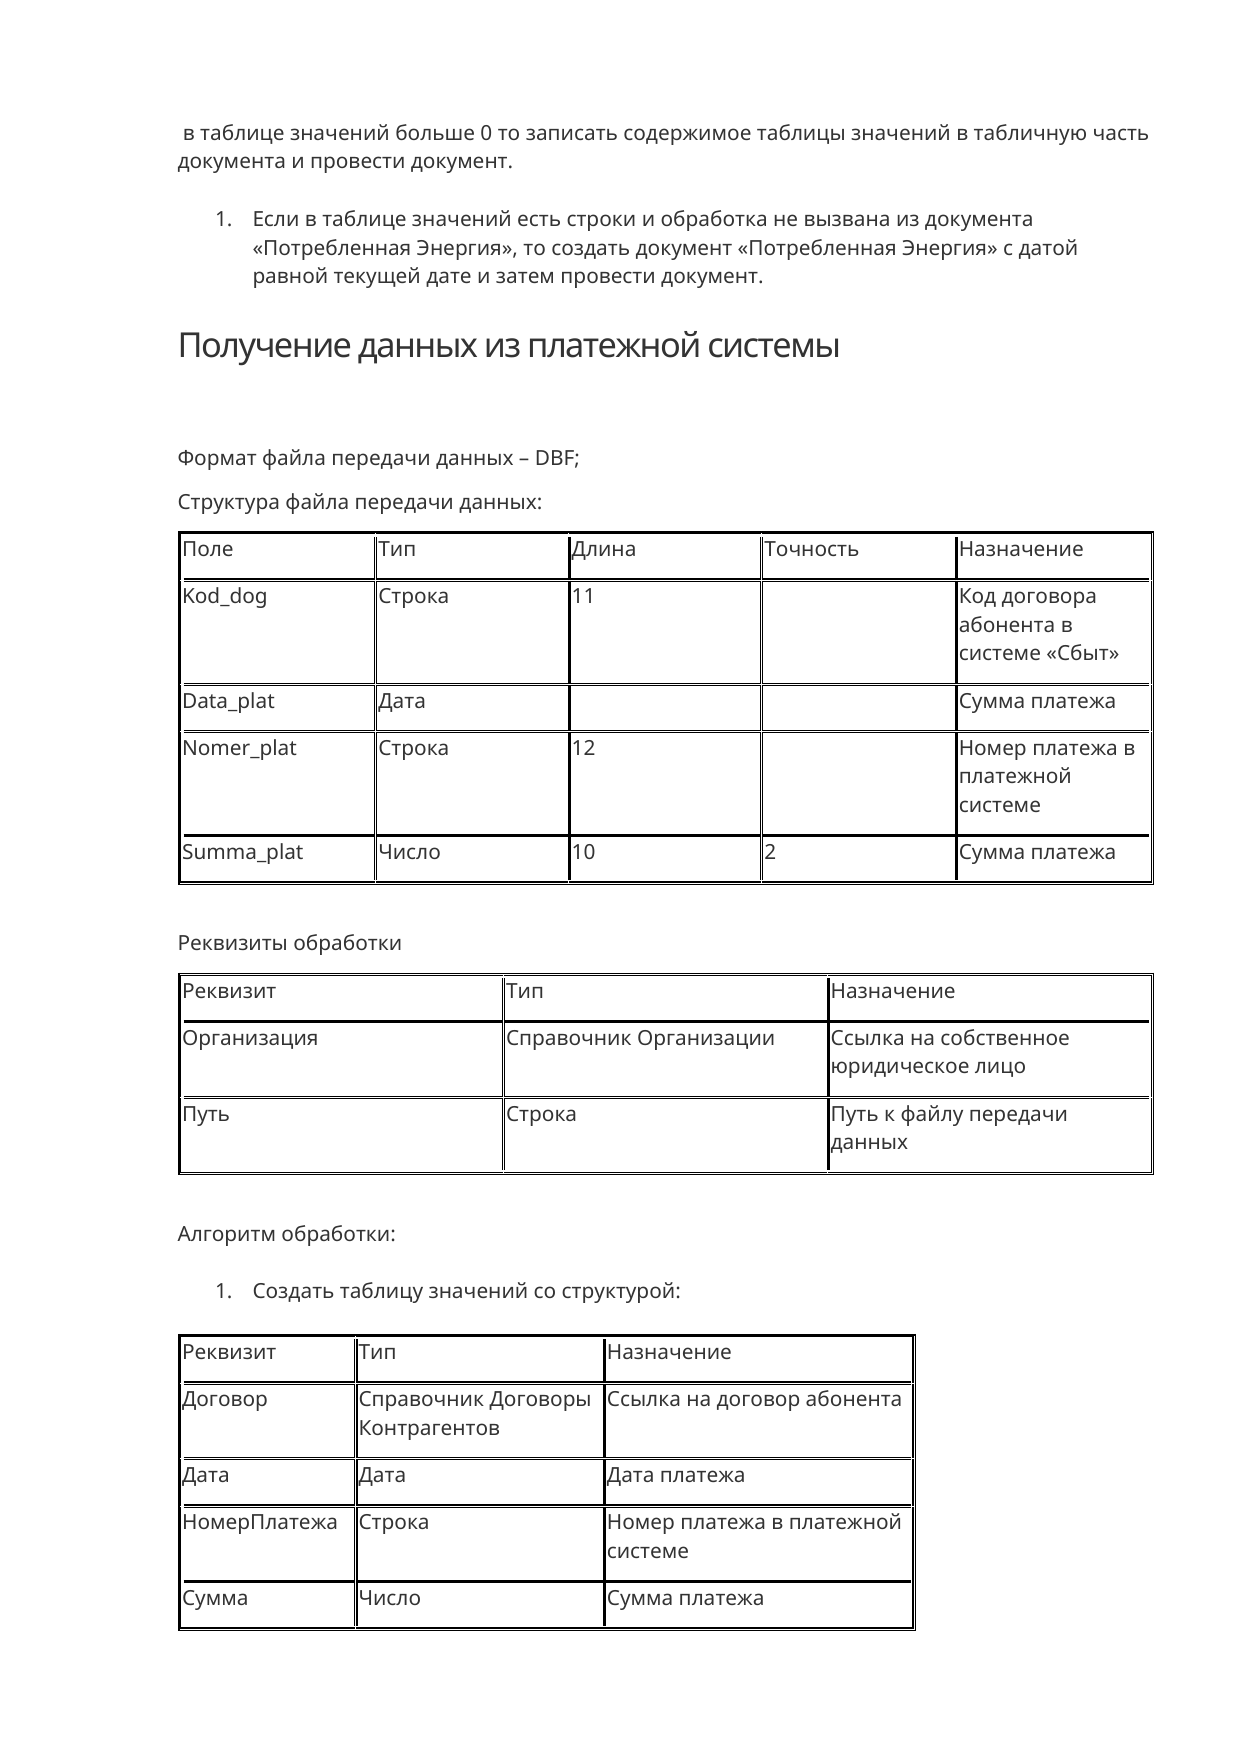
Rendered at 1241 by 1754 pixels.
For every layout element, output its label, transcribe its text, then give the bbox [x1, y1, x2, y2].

table_cell 2 [762, 837, 956, 881]
table_cell [763, 686, 955, 730]
table_header Поле [181, 534, 376, 578]
text Реквизиты обработки [177, 928, 1152, 957]
table_header Назначение [828, 976, 1151, 1020]
table_cell Договор [181, 1381, 354, 1457]
table_cell [571, 686, 760, 730]
text в таблице значений больше 0 то записать содержимое таблицы значений в табличную часть документа и провести документ. [177, 118, 1152, 175]
table_cell Data_plat [181, 683, 374, 730]
table_cell Справочник Организации [505, 1023, 827, 1096]
table_cell Kod_dog [181, 578, 374, 682]
text Получение данных из платежной системы [177, 321, 1152, 368]
table_cell НомерПлатежа [181, 1504, 354, 1580]
table_cell 11 [571, 582, 760, 682]
table_cell Число [376, 837, 569, 881]
list Если в таблице значений есть строки и обработка не вызвана из документа «Потребленная Энергия», то создать документ «Потребленная Энергия» с датой равной текущей дате и затем провести документ. [215, 204, 1152, 289]
table_cell Summa_plat [181, 834, 376, 881]
table_header Длина [569, 534, 762, 578]
table_cell Код договора абонента в системе «Сбыт» [958, 578, 1151, 682]
table_cell Организация [181, 1020, 502, 1096]
table_header Назначение [956, 534, 1151, 578]
table_header Тип [356, 1337, 604, 1381]
table_cell Сумма платежа [604, 1580, 912, 1627]
table_cell Дата [180, 1457, 356, 1504]
table_header Реквизит [181, 976, 503, 1020]
list Создать таблицу значений со структурой: [215, 1276, 1152, 1305]
table_cell Сумма [181, 1580, 356, 1627]
table_cell Путь к файлу передачи данных [828, 1096, 1152, 1171]
table_header Назначение [604, 1337, 912, 1381]
table_cell Дата платежа [604, 1457, 914, 1504]
table_cell 10 [569, 837, 762, 881]
table_cell Номер платежа в платежной системе [606, 1504, 913, 1580]
table_cell 12 [571, 733, 760, 834]
table_cell Сумма платежа [958, 683, 1151, 730]
table_cell Дата [358, 1460, 603, 1504]
table_cell Строка [358, 1508, 603, 1580]
table_header Точность [762, 534, 956, 578]
table_header Тип [376, 533, 569, 578]
table_cell Номер платежа в платежной системе [956, 730, 1152, 834]
table_cell [763, 582, 955, 682]
table_cell Строка [377, 733, 568, 834]
table_cell Сумма платежа [956, 834, 1151, 881]
table_cell Путь [180, 1096, 503, 1171]
table_cell Nomer_plat [180, 730, 376, 834]
table_cell Дата [377, 686, 568, 730]
table_cell Число [356, 1583, 604, 1627]
table_cell Ссылка на договор абонента [606, 1381, 913, 1457]
table_cell [763, 733, 955, 834]
table_cell Строка [504, 1099, 828, 1171]
text Алгоритм обработки: [177, 1219, 1152, 1247]
table_cell Строка [377, 582, 568, 682]
text Структура файла передачи данных: [177, 487, 1152, 515]
table_cell Ссылка на собственное юридическое лицо [830, 1020, 1151, 1096]
table_header Тип [504, 974, 828, 1020]
table_header Реквизит [181, 1336, 356, 1381]
text Формат файла передачи данных – DBF; [177, 443, 1152, 471]
table_cell Справочник Договоры Контрагентов [358, 1385, 603, 1457]
